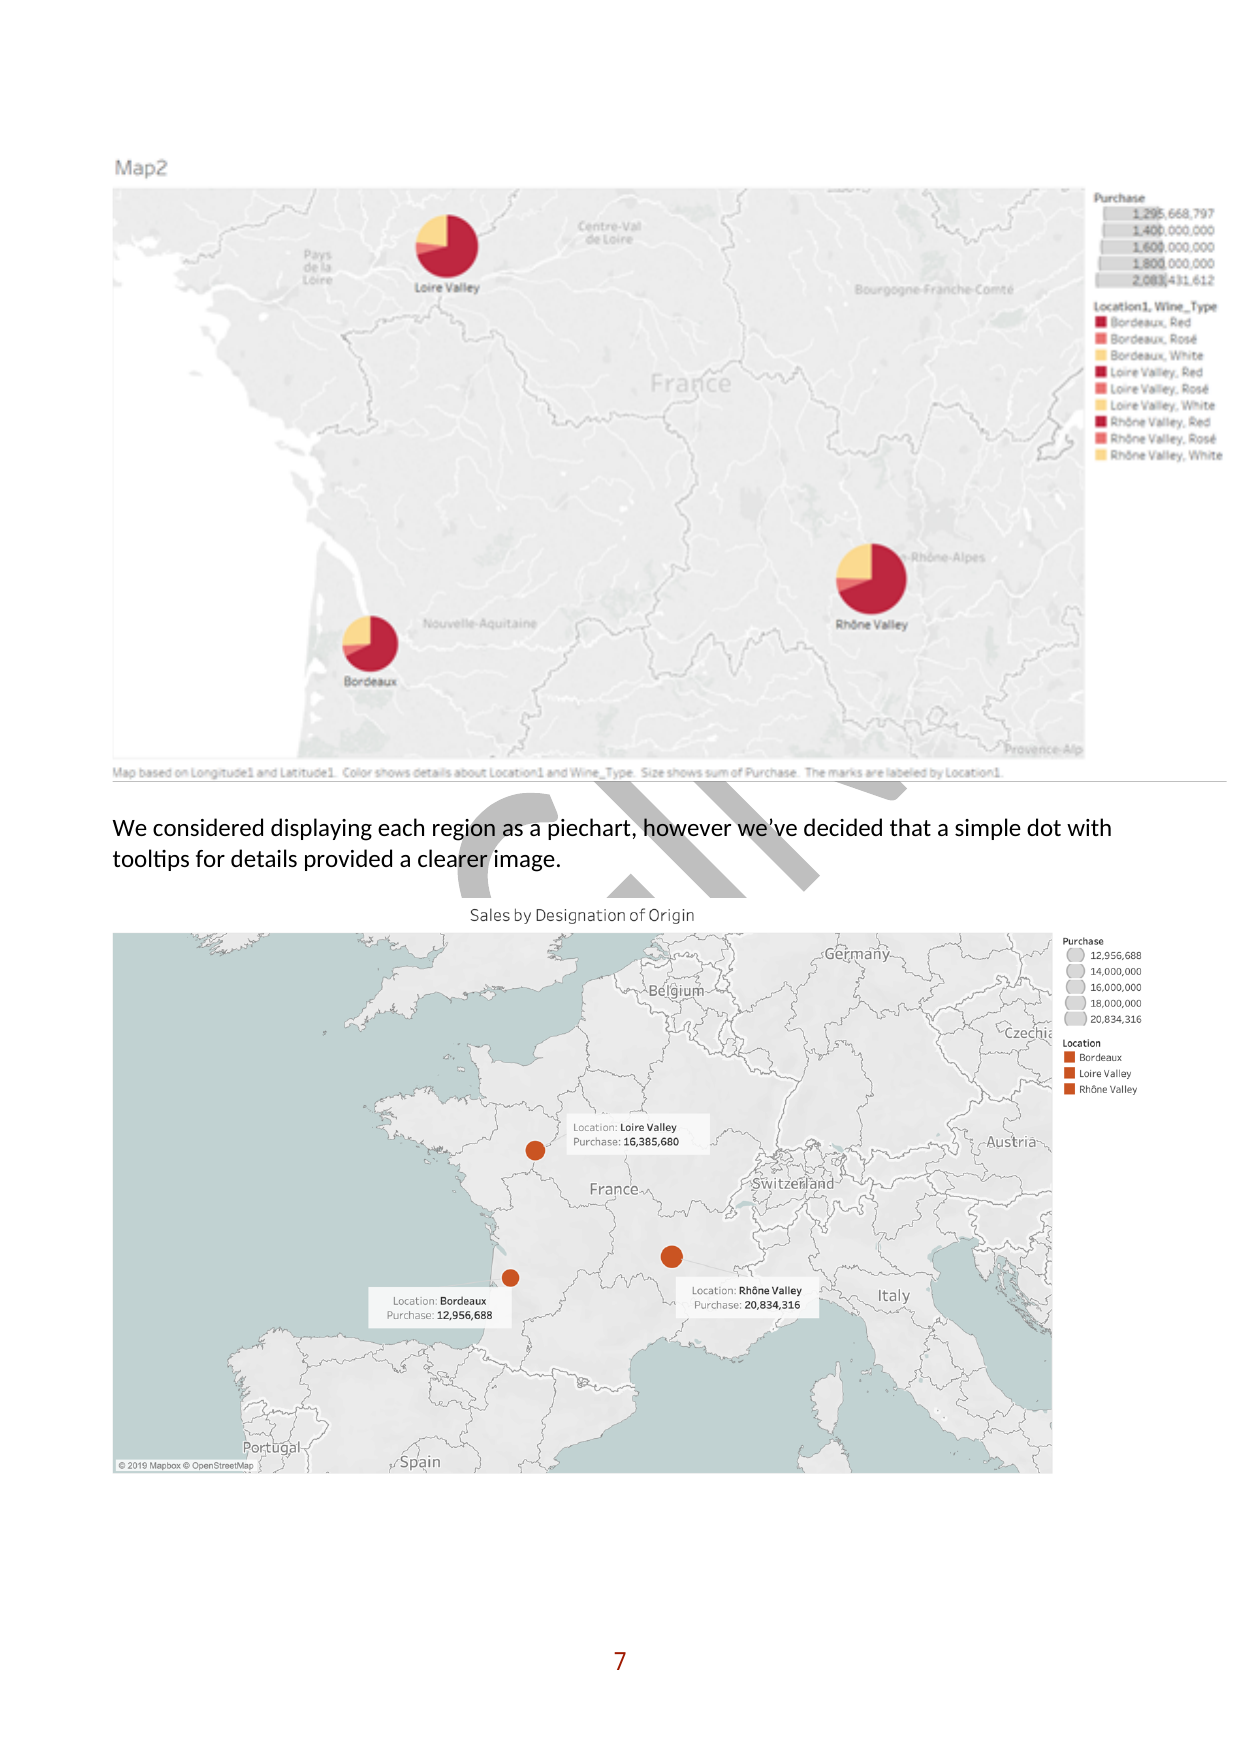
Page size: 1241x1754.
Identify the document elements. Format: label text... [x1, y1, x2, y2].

text We considered displaying each region as a piechart, however we’ve decided that a simple dot with tooltips for details provided a clearer image. [112, 813, 1128, 874]
picture [112, 898, 1173, 1474]
picture [112, 150, 1227, 784]
